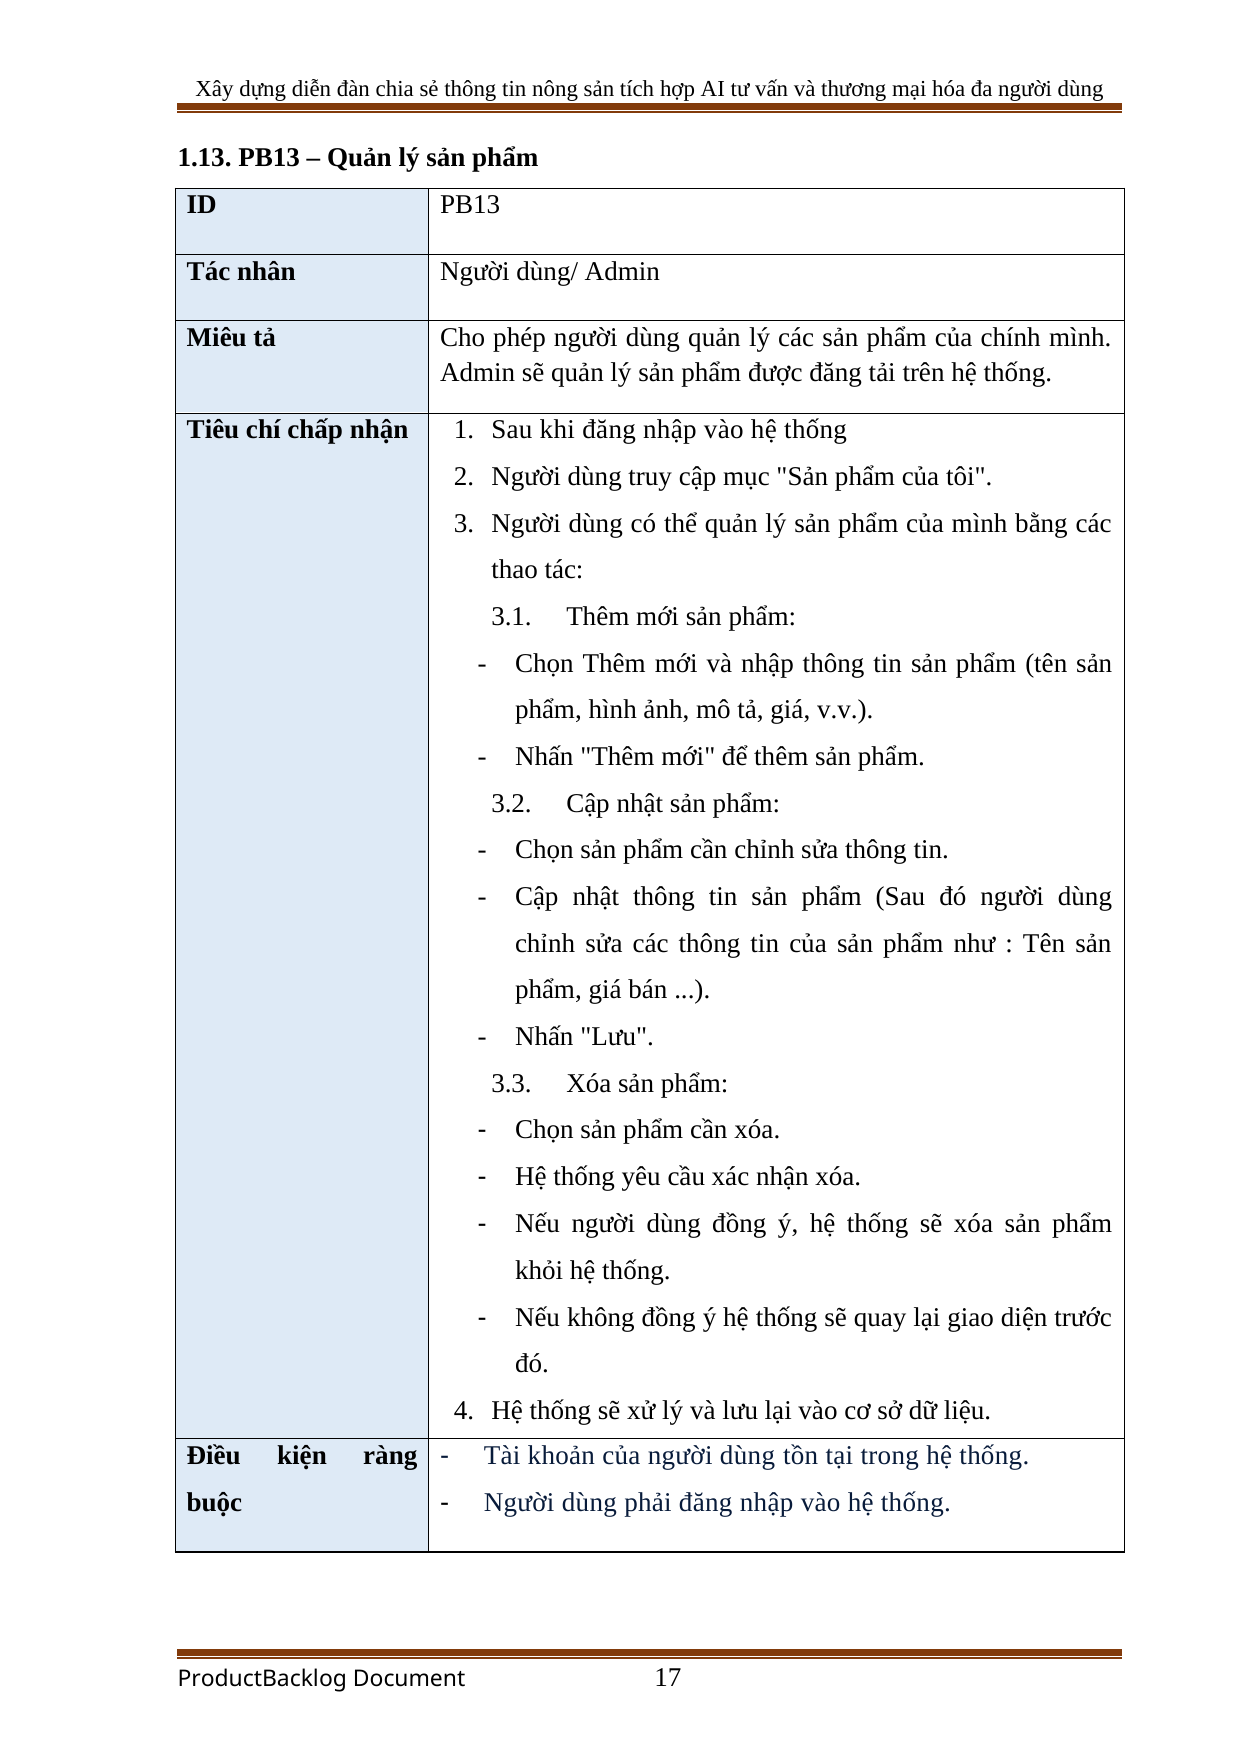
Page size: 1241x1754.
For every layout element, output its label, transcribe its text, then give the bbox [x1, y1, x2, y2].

table_header ID [176, 189, 428, 254]
table_cell Cho phép người dùng quản lý các sản phẩm của chính mình. Admin sẽ quản lý sản phẩm được đăng tải trên hệ thống. [429, 321, 1124, 412]
text 1.13. PB13 – Quản lý sản phẩm [177, 141, 1122, 172]
table_cell Điều kiện ràng buộc [176, 1439, 428, 1551]
table_cell Miêu tả [176, 321, 428, 412]
table_cell Sau khi đăng nhập vào hệ thống Người dùng truy cập mục "Sản phẩm của tôi". Người dùng có thể quản lý sản phẩm của mình bằng các thao tác: Thêm mới sản phẩm: Chọn Thêm mới và nhập thông tin sản phẩm (tên sản phẩm, hình ảnh, mô tả, giá, v.v.). Nhấn "Thêm mới" để thêm sản phẩm. Cập nhật sản phẩm: Chọn sản phẩm cần chỉnh sửa thông tin. Cập nhật thông tin sản phẩm (Sau đó người dùng chỉnh sửa các thông tin của sản phẩm như : Tên sản phẩm, giá bán ...). Nhấn "Lưu". Xóa sản phẩm: Chọn sản phẩm cần xóa. Hệ thống yêu cầu xác nhận xóa. Nếu người dùng đồng ý, hệ thống sẽ xóa sản phẩm khỏi hệ thống. Nếu không đồng ý hệ thống sẽ quay lại giao diện trước đó. Hệ thống sẽ xử lý và lưu lại vào cơ sở dữ liệu. [429, 414, 1124, 1438]
table_cell Tiêu chí chấp nhận [176, 414, 428, 1438]
table_cell Tài khoản của người dùng tồn tại trong hệ thống. Người dùng phải đăng nhập vào hệ thống. [429, 1439, 1124, 1551]
table_header PB13 [429, 189, 1124, 254]
table_cell Tác nhân [176, 255, 428, 320]
table_cell Người dùng/ Admin [429, 255, 1124, 320]
